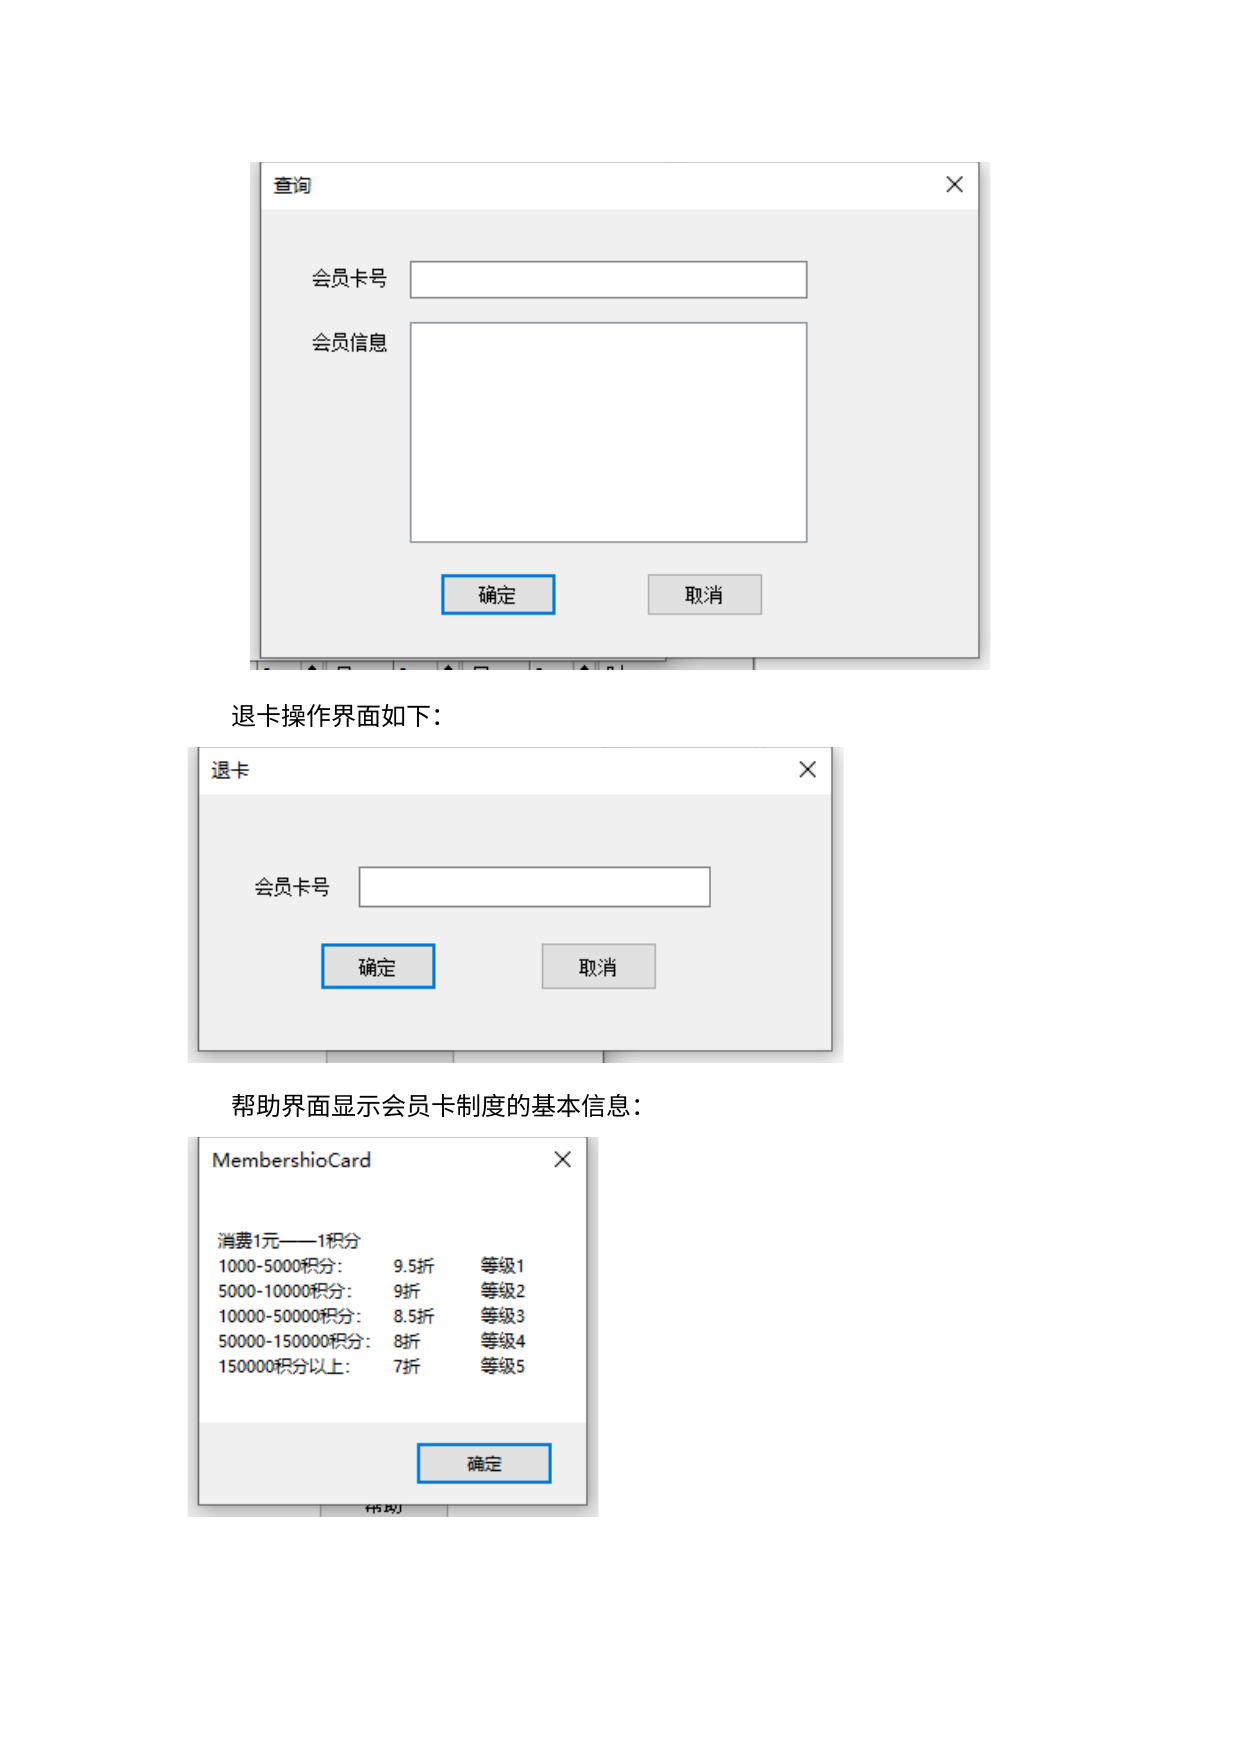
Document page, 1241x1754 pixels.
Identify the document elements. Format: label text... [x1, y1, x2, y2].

picture [187, 747, 844, 1063]
text 帮助界面显示会员卡制度的基本信息： [187, 1072, 1053, 1137]
text 退卡操作界面如下： [187, 682, 1053, 747]
picture [187, 1137, 599, 1517]
picture [250, 162, 991, 670]
